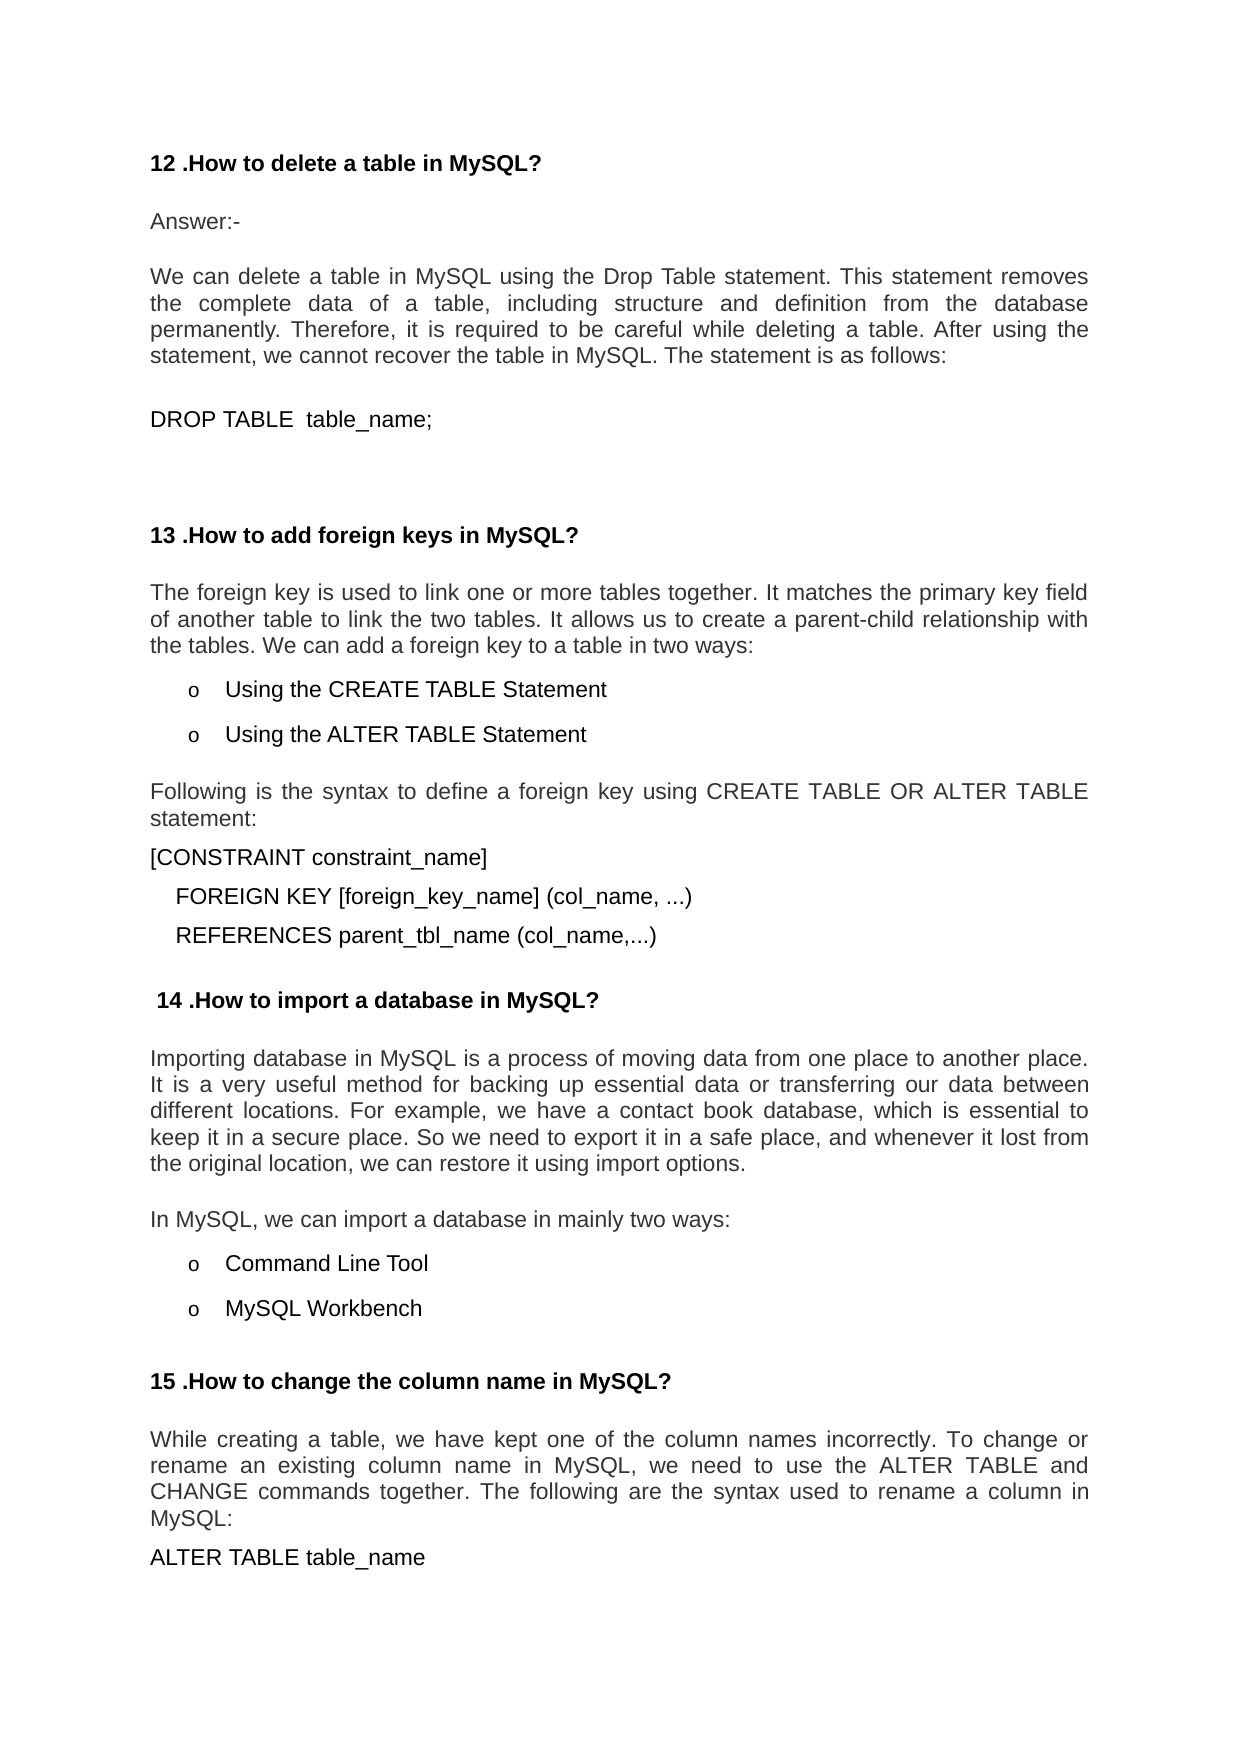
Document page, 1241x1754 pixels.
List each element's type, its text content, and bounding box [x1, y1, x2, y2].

text While creating a table, we have kept one of the column names incorrectly. To change or rename an existing column name in MySQL, we need to use the ALTER TABLE and CHANGE commands together. The following are the syntax used to rename a column in MySQL: [150, 1426, 1090, 1531]
text 13 .How to add foreign keys in MySQL? [150, 522, 1090, 548]
list Using the ALTER TABLE Statement [187, 710, 1090, 749]
list Command Line Tool [187, 1238, 1090, 1277]
text FOREIGN KEY [foreign_key_name] (col_name, ...) [150, 870, 1090, 909]
list Using the CREATE TABLE Statement [187, 664, 1090, 704]
text In MySQL, we can import a database in mainly two ways: [150, 1206, 1090, 1232]
list MySQL Workbench [187, 1283, 1090, 1323]
text Following is the syntax to define a foreign key using CREATE TABLE OR ALTER TABLE statement: [150, 778, 1090, 831]
text ALTER TABLE table_name [150, 1531, 1090, 1570]
text 14 .How to import a database in MySQL? [150, 987, 1090, 1013]
text [CONSTRAINT constraint_name] [150, 831, 1090, 870]
text 12 .How to delete a table in MySQL? [150, 150, 1090, 176]
text Answer:- [150, 208, 1090, 234]
text DROP TABLE table_name; [150, 393, 1090, 433]
text REFERENCES parent_tbl_name (col_name,...) [150, 909, 1090, 948]
text 15 .How to change the column name in MySQL? [150, 1368, 1090, 1394]
text Importing database in MySQL is a process of moving data from one place to another place. It is a very useful method for backing up essential data or transferring our data between different locations. For example, we have a contact book database, which is essential to keep it in a secure place. So we need to export it in a safe place, and whenever it lost from the original location, we can restore it using import options. [150, 1045, 1090, 1176]
text The foreign key is used to link one or more tables together. It matches the primary key field of another table to link the two tables. It allows us to create a parent-child relationship with the tables. We can add a foreign key to a table in two ways: [150, 579, 1090, 658]
text We can delete a table in MySQL using the Drop Table statement. This statement removes the complete data of a table, including structure and definition from the database permanently. Therefore, it is required to be careful while deleting a table. After using the statement, we cannot recover the table in MySQL. The statement is as follows: [150, 263, 1090, 368]
